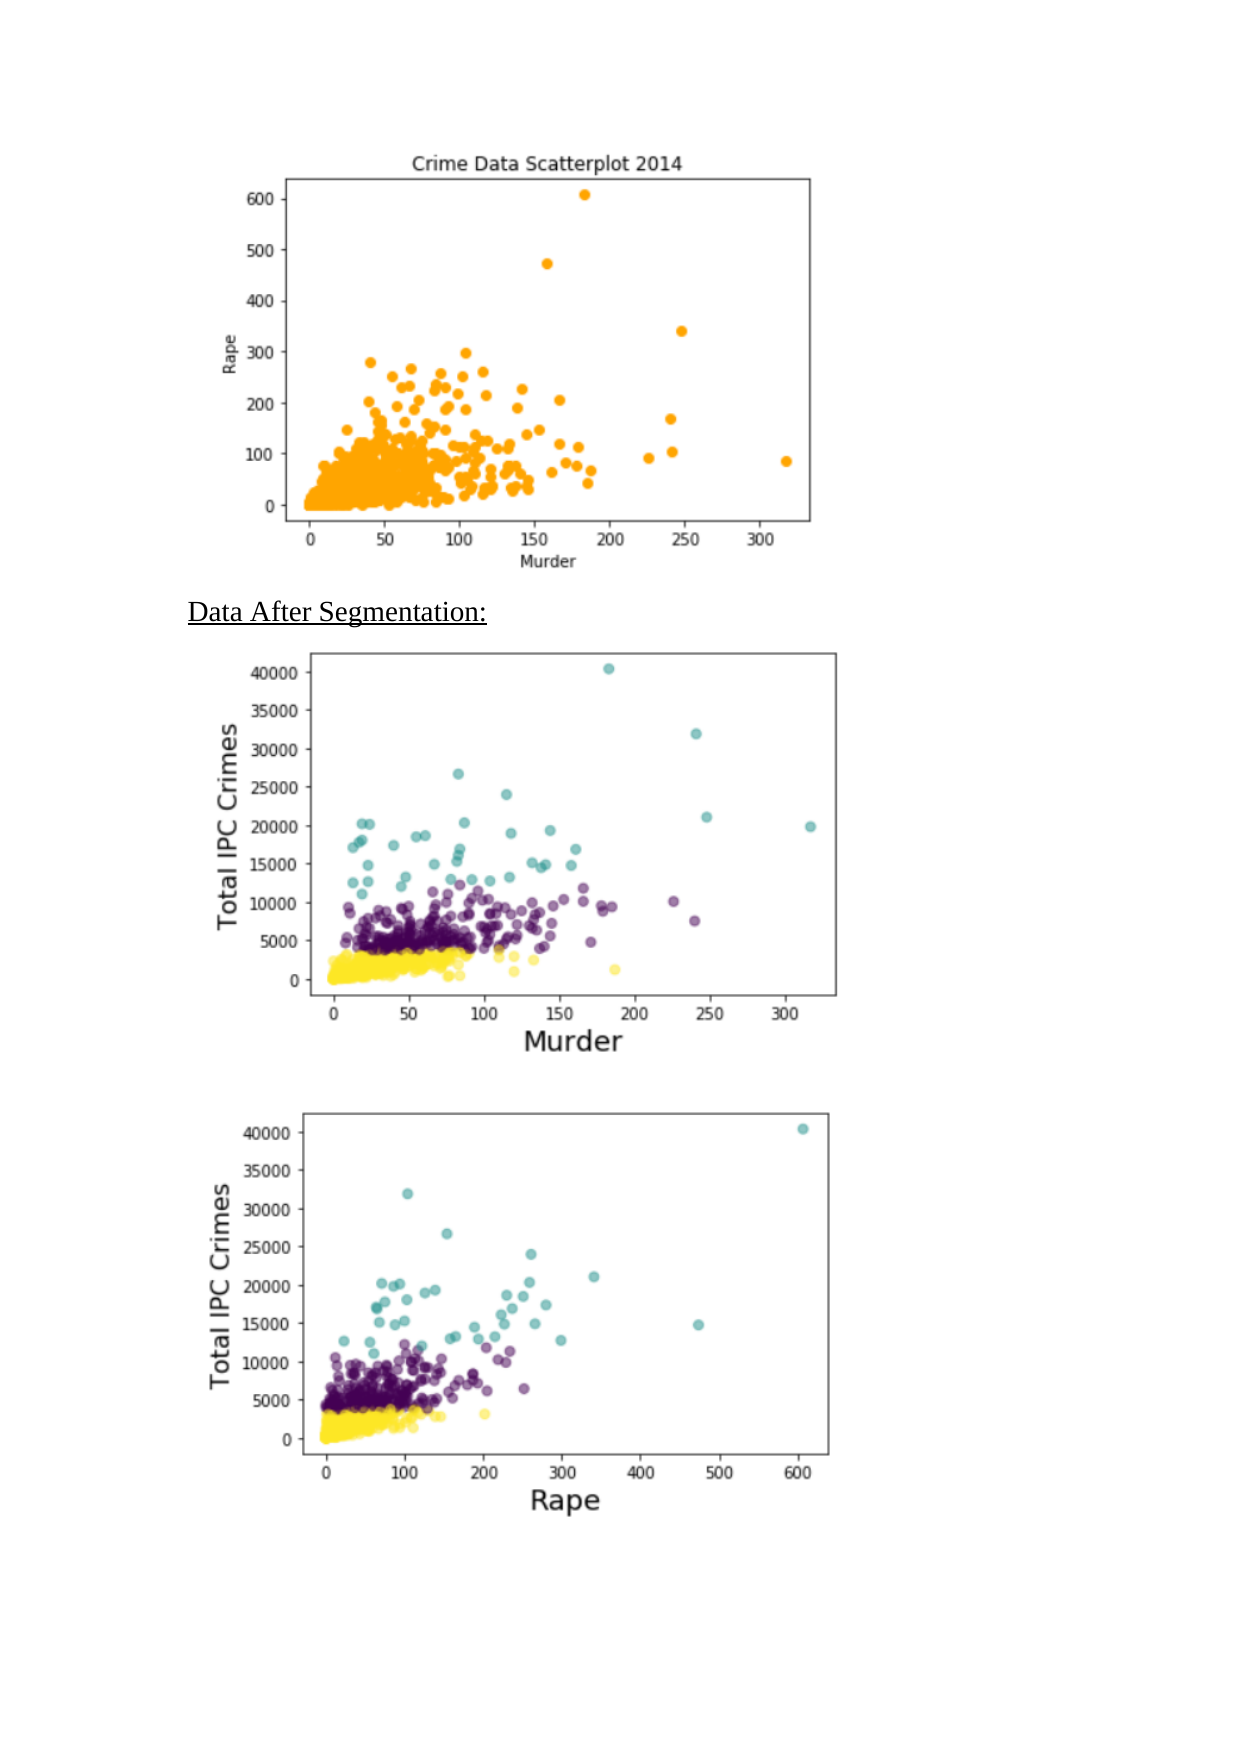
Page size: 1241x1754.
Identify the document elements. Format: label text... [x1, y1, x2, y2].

picture [187, 1105, 840, 1522]
picture [187, 150, 884, 575]
text Data After Segmentation: [187, 594, 1090, 627]
picture [187, 646, 840, 1087]
